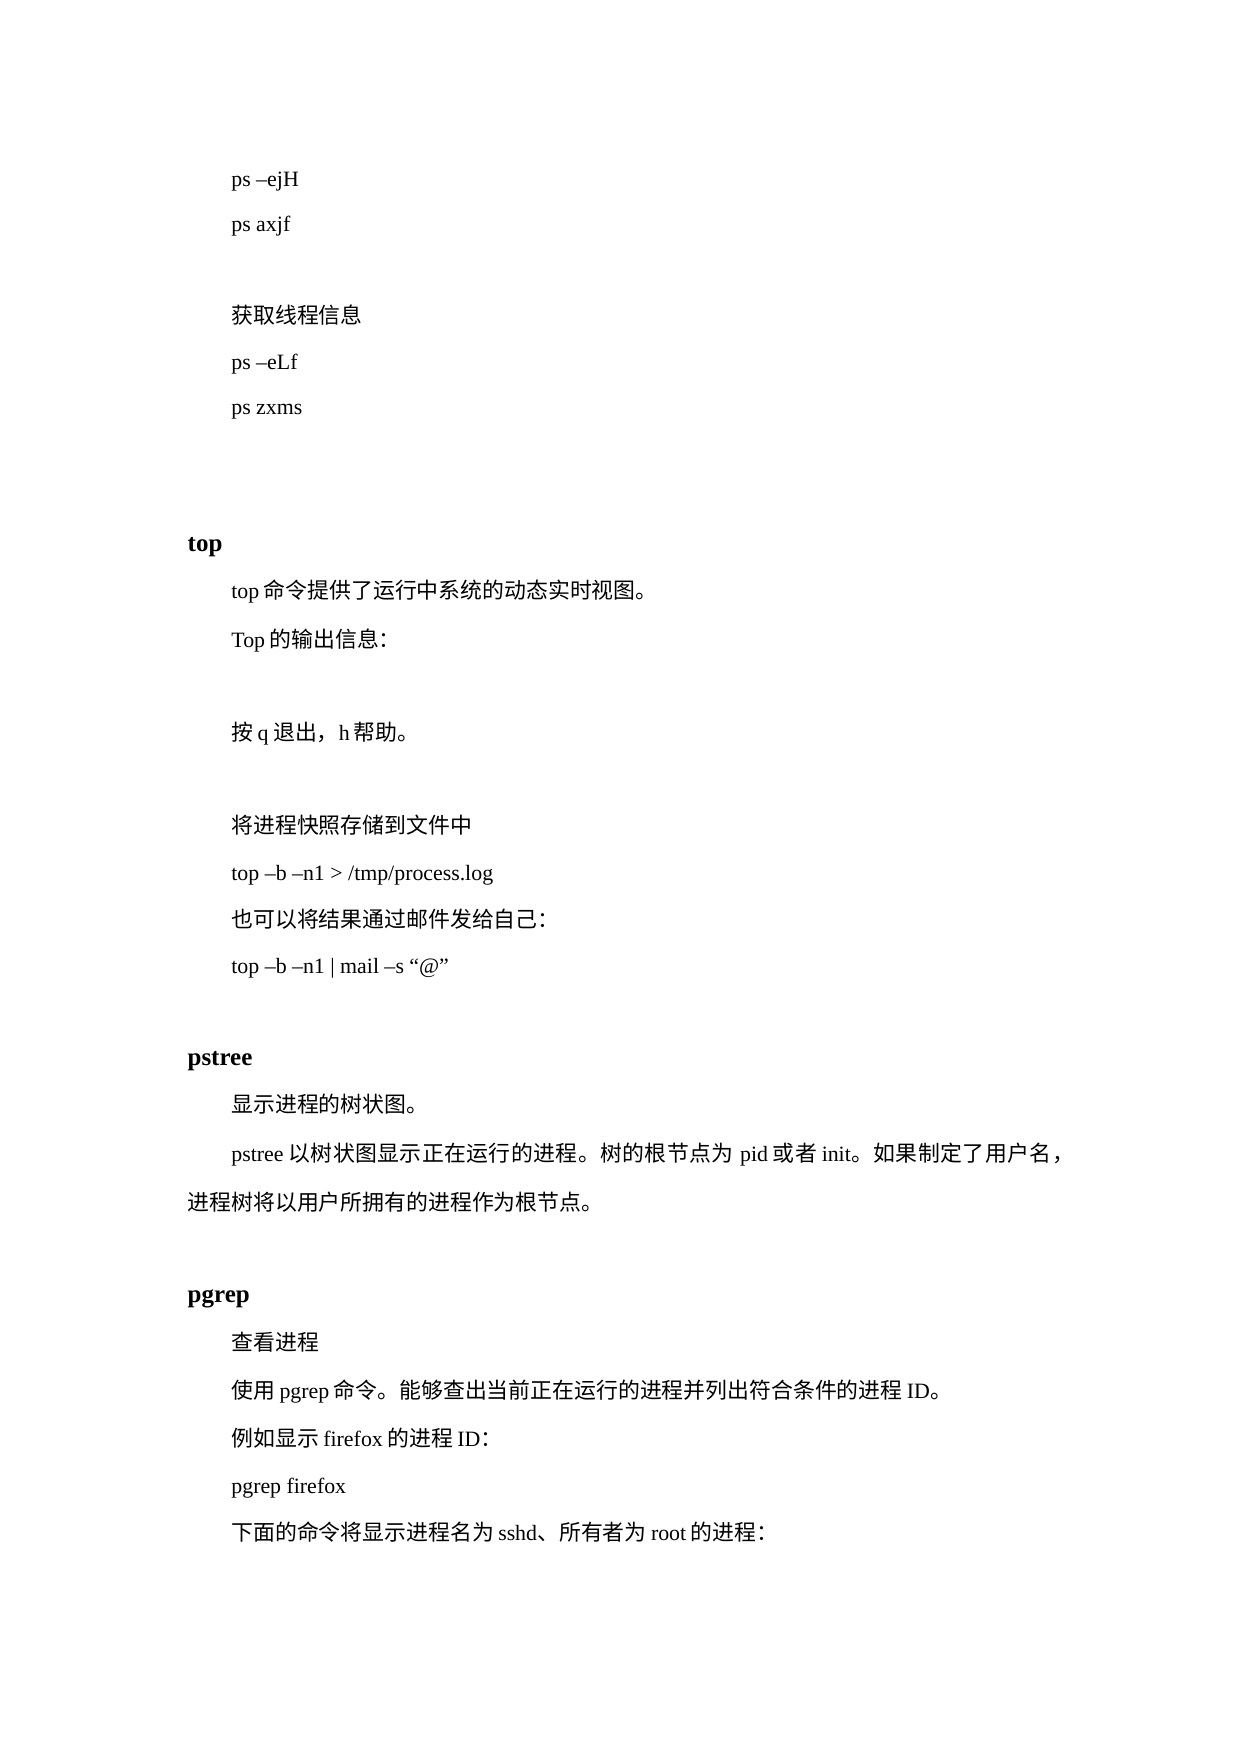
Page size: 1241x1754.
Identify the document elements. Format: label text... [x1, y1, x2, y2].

subtitle top [187, 526, 1053, 558]
text ps –ejH [187, 162, 1053, 194]
text 也可以将结果通过邮件发给自己： [187, 902, 1053, 934]
text ps zxms [187, 391, 1053, 423]
text 例如显示firefox的进程ID： [187, 1421, 1053, 1453]
text 查看进程 [187, 1324, 1053, 1357]
text top –b –n1 | mail –s “@” [187, 950, 1053, 982]
text Top的输出信息： [187, 621, 1053, 654]
text 获取线程信息 [187, 297, 1053, 330]
text top命令提供了运行中系统的动态实时视图。 [187, 573, 1053, 605]
text top –b –n1 > /tmp/process.log [187, 856, 1053, 889]
text 显示进程的树状图。 [187, 1087, 1053, 1119]
text 按q退出，h帮助。 [187, 715, 1053, 747]
text pgrep firefox [187, 1469, 1053, 1502]
subtitle pstree [187, 1040, 1053, 1073]
text ps –eLf [187, 346, 1053, 378]
subtitle pgrep [187, 1277, 1053, 1310]
text ps axjf [187, 207, 1053, 239]
text 将进程快照存储到文件中 [187, 808, 1053, 841]
text 使用pgrep命令。能够查出当前正在运行的进程并列出符合条件的进程ID。 [187, 1373, 1053, 1405]
text 下面的命令将显示进程名为sshd、所有者为root的进程： [187, 1514, 1053, 1547]
text pstree以树状图显示正在运行的进程。树的根节点为pid或者init。如果制定了用户名，进程树将以用户所拥有的进程作为根节点。 [187, 1135, 1053, 1217]
